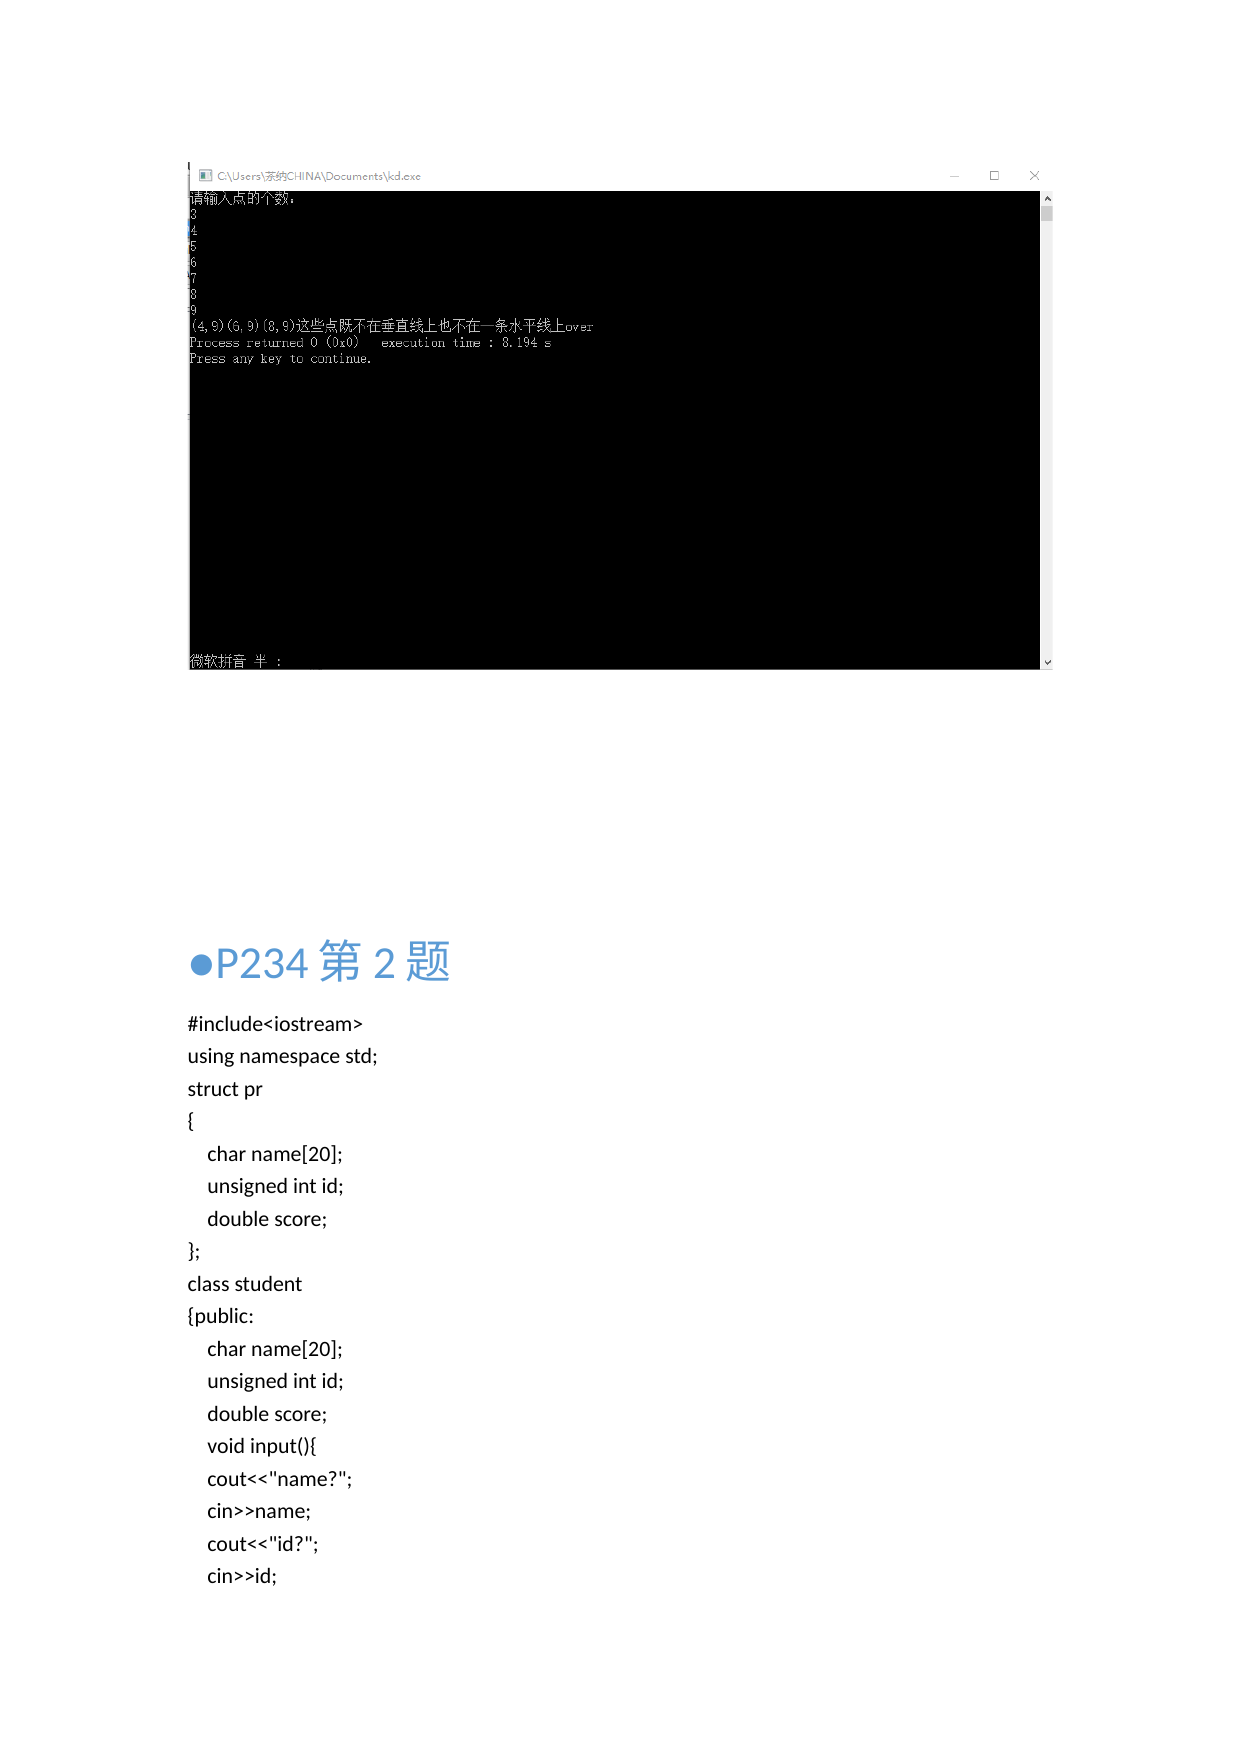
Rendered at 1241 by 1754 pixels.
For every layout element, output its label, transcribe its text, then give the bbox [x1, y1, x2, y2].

text unsigned int id; [187, 1364, 1053, 1397]
text char name[20]; [187, 1332, 1053, 1364]
text double score; [187, 1202, 1053, 1234]
picture [187, 162, 1053, 670]
text unsigned int id; [187, 1169, 1053, 1202]
text double score; [187, 1397, 1053, 1429]
text { [187, 1104, 1053, 1137]
text cout<<"name?"; [187, 1462, 1053, 1494]
text #include<iostream> [187, 1007, 1053, 1039]
text using namespace std; [187, 1039, 1053, 1072]
text cout<<"id?"; [187, 1527, 1053, 1559]
text struct pr [187, 1072, 1053, 1104]
text ●P234第2题 [187, 909, 1053, 1007]
text void input(){ [187, 1429, 1053, 1462]
text {public: [187, 1299, 1053, 1332]
text cin>>name; [187, 1494, 1053, 1527]
text cin>>id; [187, 1559, 1053, 1592]
text class student [187, 1267, 1053, 1299]
text }; [187, 1234, 1053, 1267]
text char name[20]; [187, 1137, 1053, 1169]
